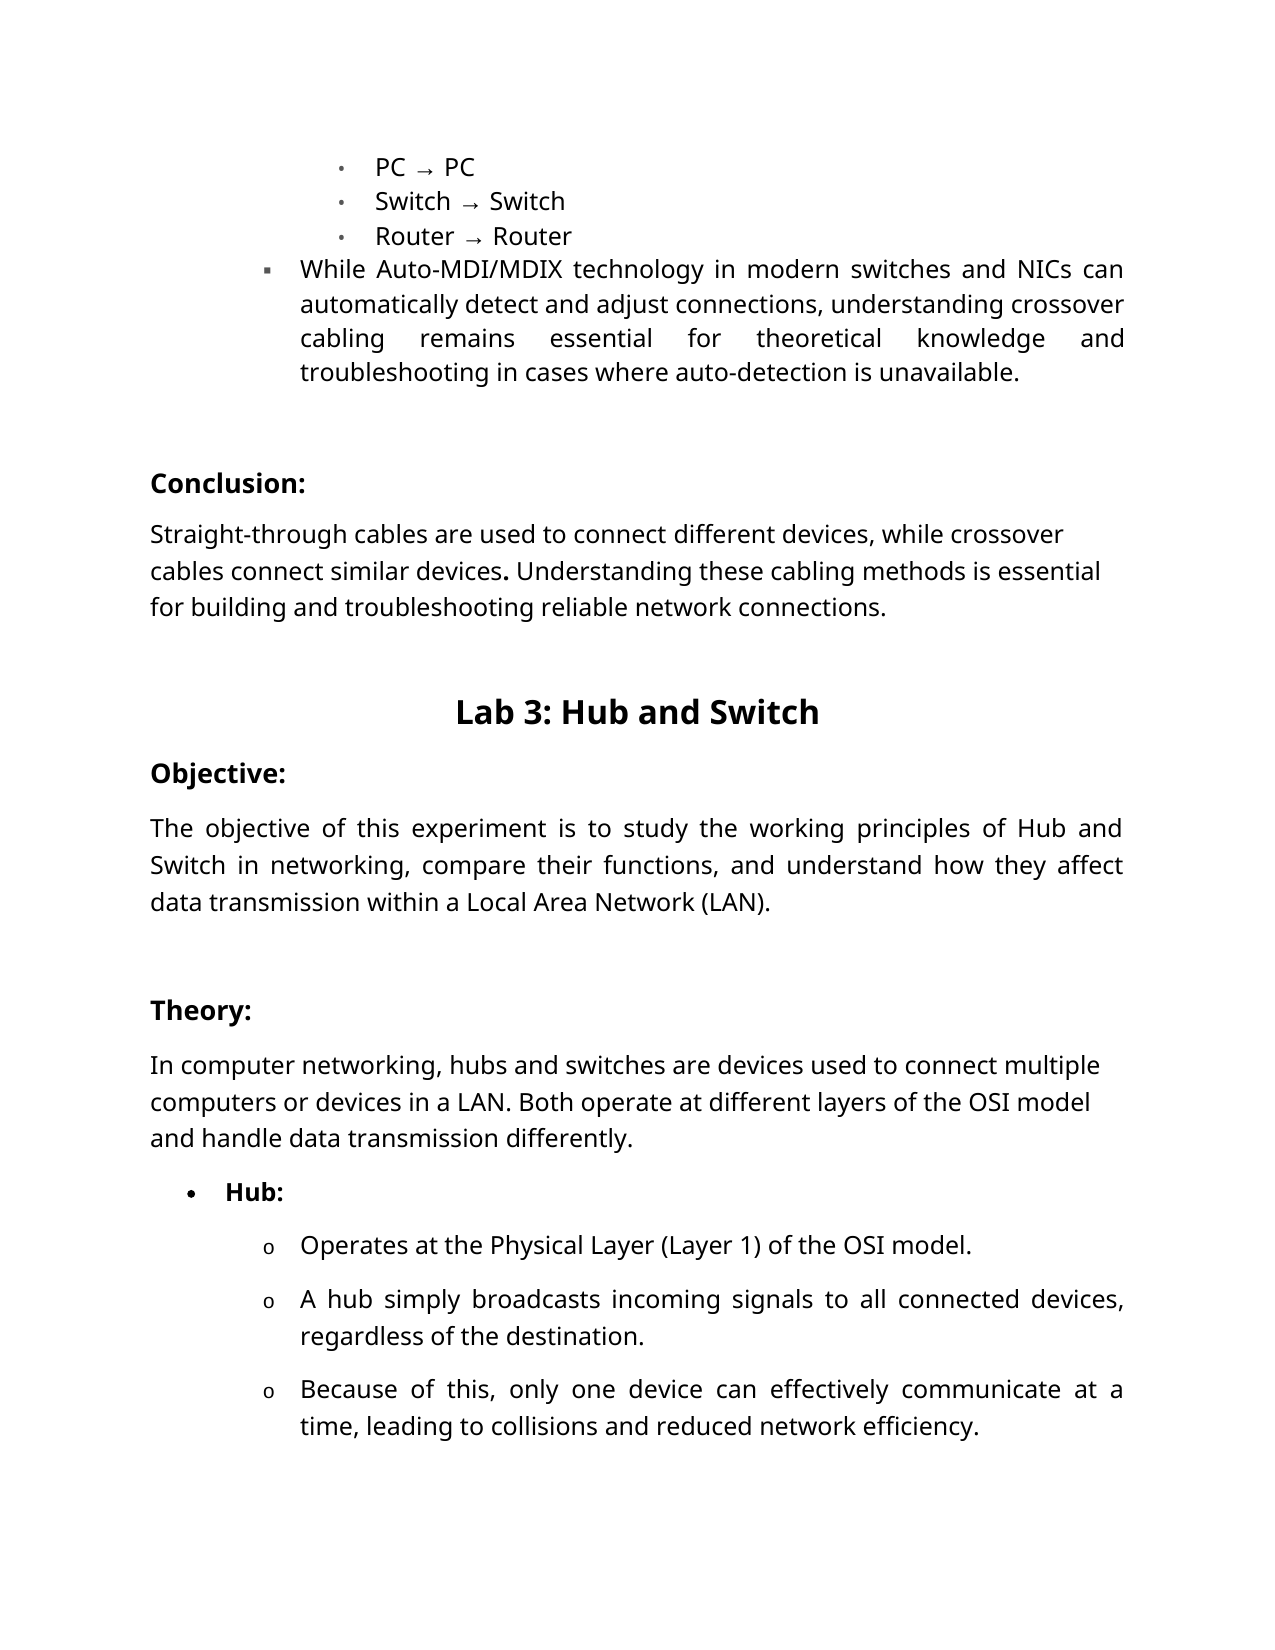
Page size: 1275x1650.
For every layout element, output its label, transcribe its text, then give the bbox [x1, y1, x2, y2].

list PC → PC [337, 150, 1125, 184]
list While Auto-MDI/MDIX technology in modern switches and NICs can automatically detect and adjust connections, understanding crossover cabling remains essential for theoretical knowledge and troubleshooting in cases where auto-detection is unavailable. [262, 252, 1125, 388]
list Operates at the Physical Layer (Layer 1) of the OSI model. [262, 1228, 1125, 1262]
list Hub: [187, 1174, 1125, 1208]
text Conclusion: [150, 464, 1125, 501]
text The objective of this experiment is to study the working principles of Hub and Switch in networking, compare their functions, and understand how they affect data transmission within a Local Area Network (LAN). [150, 811, 1125, 918]
list Router → Router [337, 218, 1125, 252]
text In computer networking, hubs and switches are devices used to connect multiple computers or devices in a LAN. Both operate at different layers of the OSI model and handle data transmission differently. [150, 1047, 1125, 1155]
text Theory: [150, 991, 1125, 1028]
text Straight-through cables are used to connect different devices, while crossover cables connect similar devices. Understanding these cabling methods is essential for building and troubleshooting reliable network connections. [150, 516, 1125, 624]
list Switch → Switch [337, 184, 1125, 218]
list Because of this, only one device can effectively communicate at a time, leading to collisions and reduced network efficiency. [262, 1372, 1125, 1442]
text Lab 3: Hub and Switch [150, 688, 1125, 734]
text Objective: [150, 754, 1125, 791]
list A hub simply broadcasts incoming signals to all connected devices, regardless of the destination. [262, 1281, 1125, 1352]
